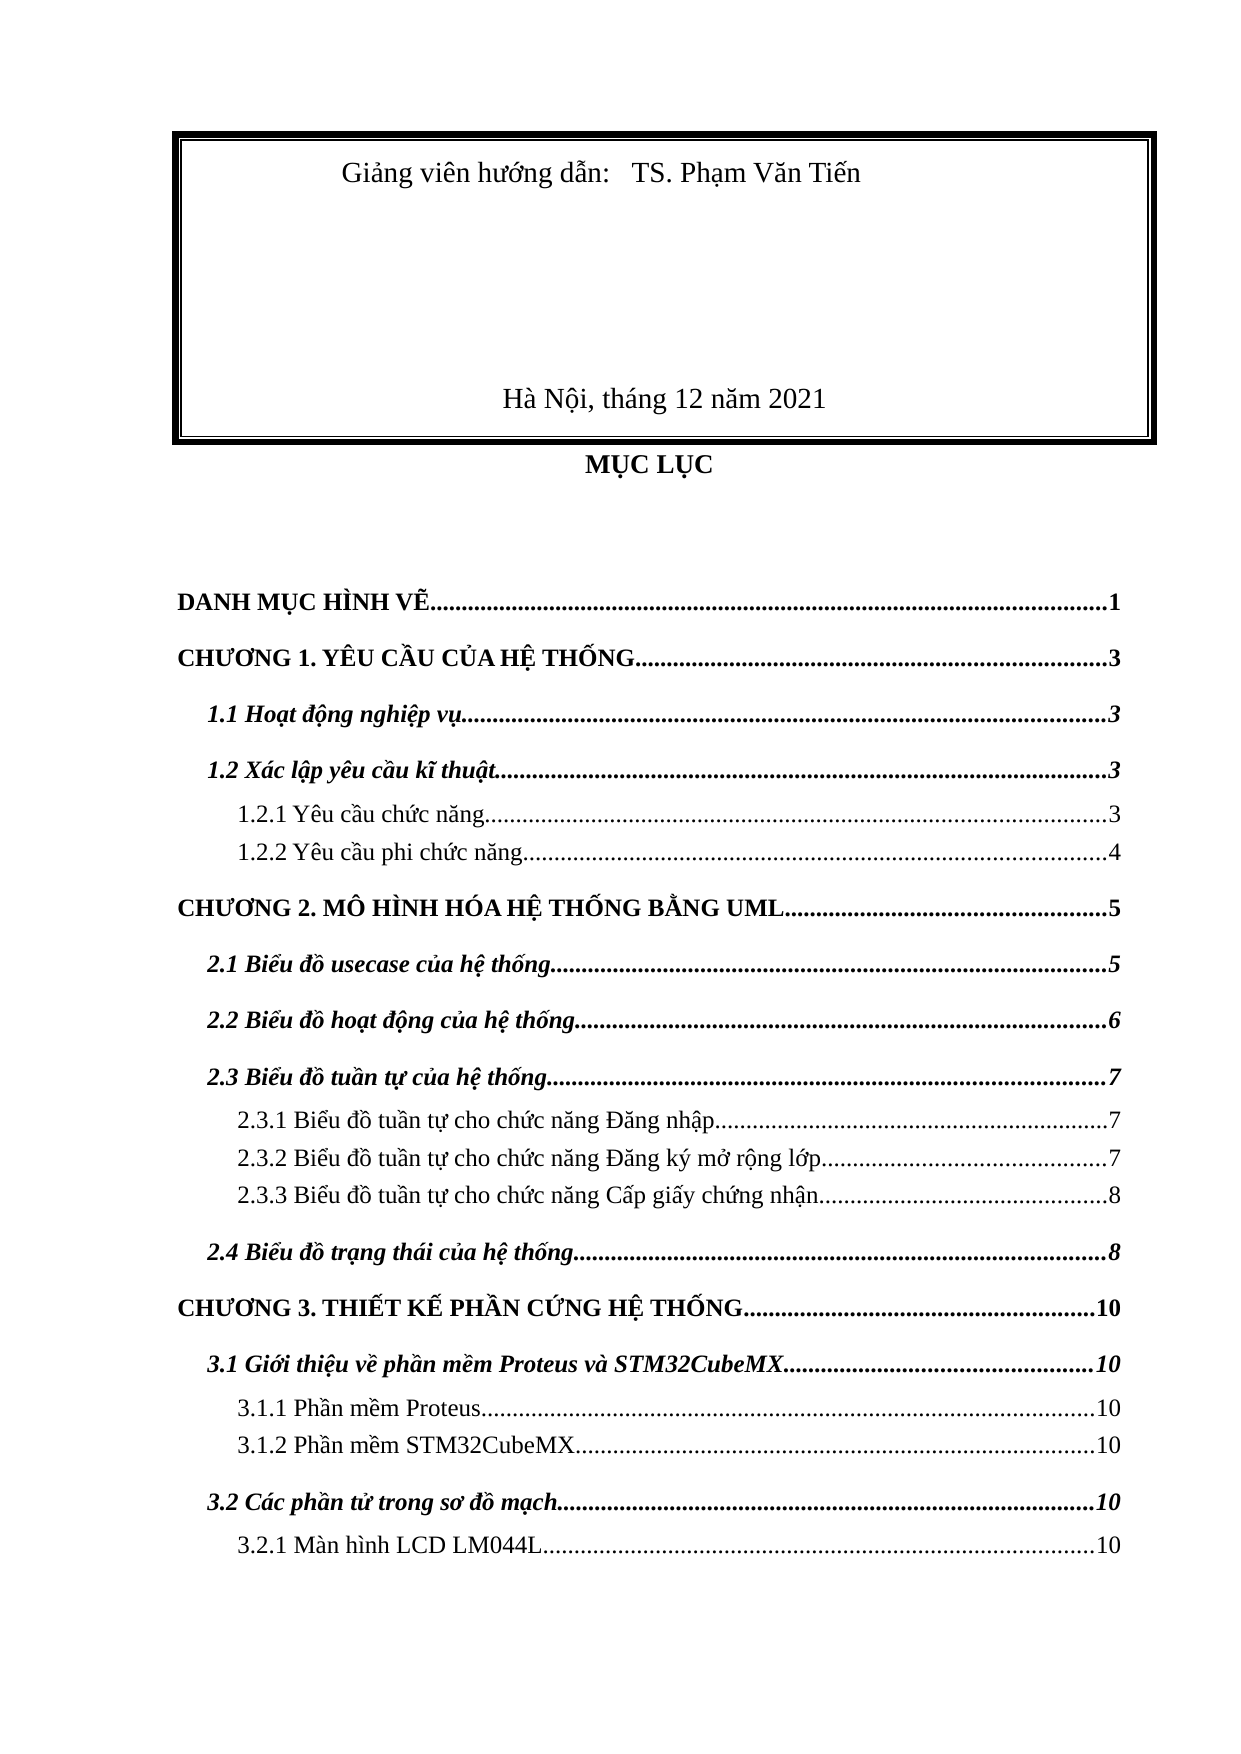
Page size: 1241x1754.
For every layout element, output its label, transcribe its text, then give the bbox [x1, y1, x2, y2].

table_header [182, 141, 1147, 436]
text MỤC LỤC [177, 445, 1122, 482]
